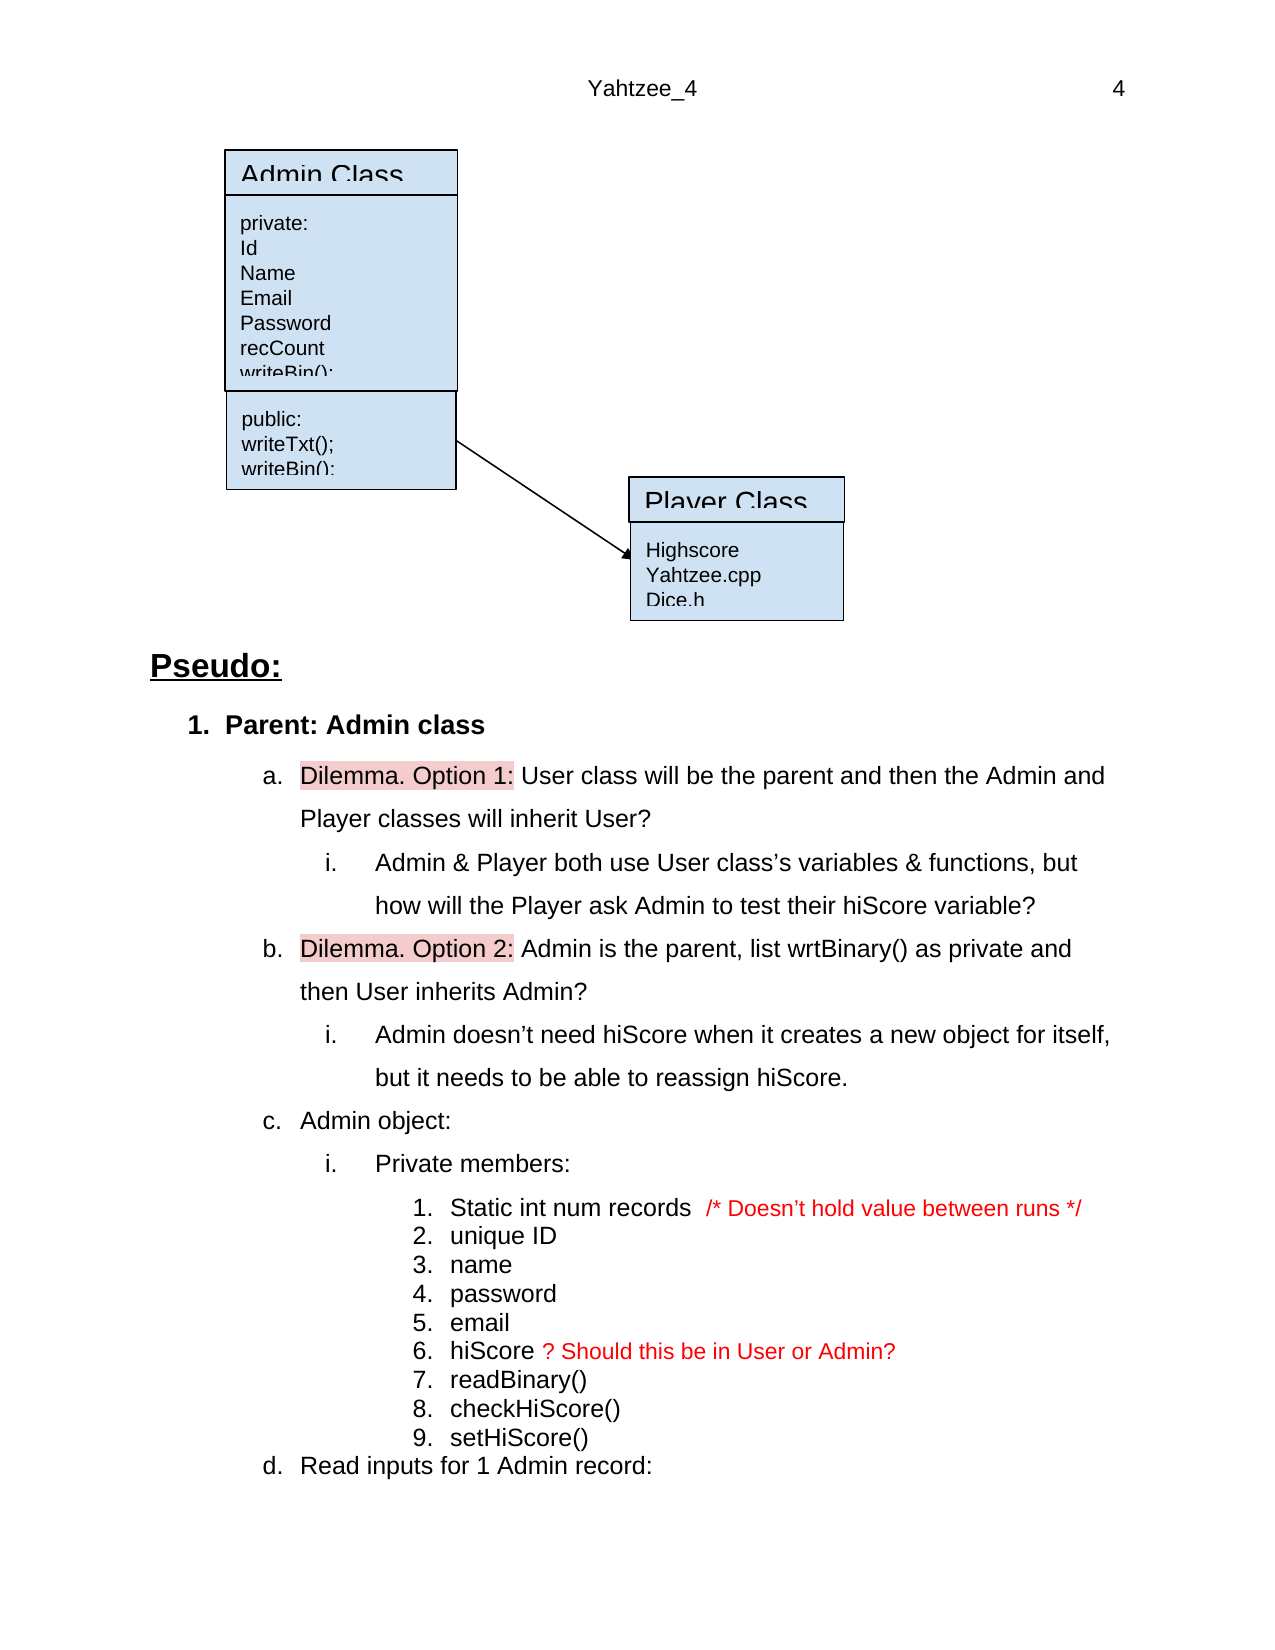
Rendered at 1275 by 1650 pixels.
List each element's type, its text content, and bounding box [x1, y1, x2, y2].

list hiScore ? Should this be in User or Admin? [412, 1336, 1125, 1365]
list password [412, 1279, 1125, 1307]
list Admin doesn’t need hiScore when it creates a new object for itself, but it needs to be able to reassign hiScore. [337, 1020, 1125, 1092]
list unique ID [412, 1221, 1125, 1250]
list Parent: Admin class [187, 709, 1125, 740]
list email [412, 1307, 1125, 1336]
list name [412, 1250, 1125, 1279]
list Static int num records /* Doesn’t hold value between runs */ [412, 1192, 1125, 1221]
list Dilemma. Option 2: Admin is the parent, list wrtBinary() as private and then User inherits Admin? [262, 934, 1125, 1006]
list Dilemma. Option 1: User class will be the parent and then the Admin and Player classes will inherit User? [262, 761, 1125, 833]
text Pseudo: [150, 646, 1125, 684]
list checkHiScore() [412, 1394, 1125, 1422]
list Admin & Player both use User class’s variables & functions, but how will the Player ask Admin to test their hiScore variable? [337, 847, 1125, 919]
list Private members: [337, 1149, 1125, 1178]
list setHiScore() [412, 1422, 1125, 1451]
list Admin object: [262, 1106, 1125, 1135]
list Read inputs for 1 Admin record: [262, 1451, 1125, 1480]
list readBinary() [412, 1365, 1125, 1394]
